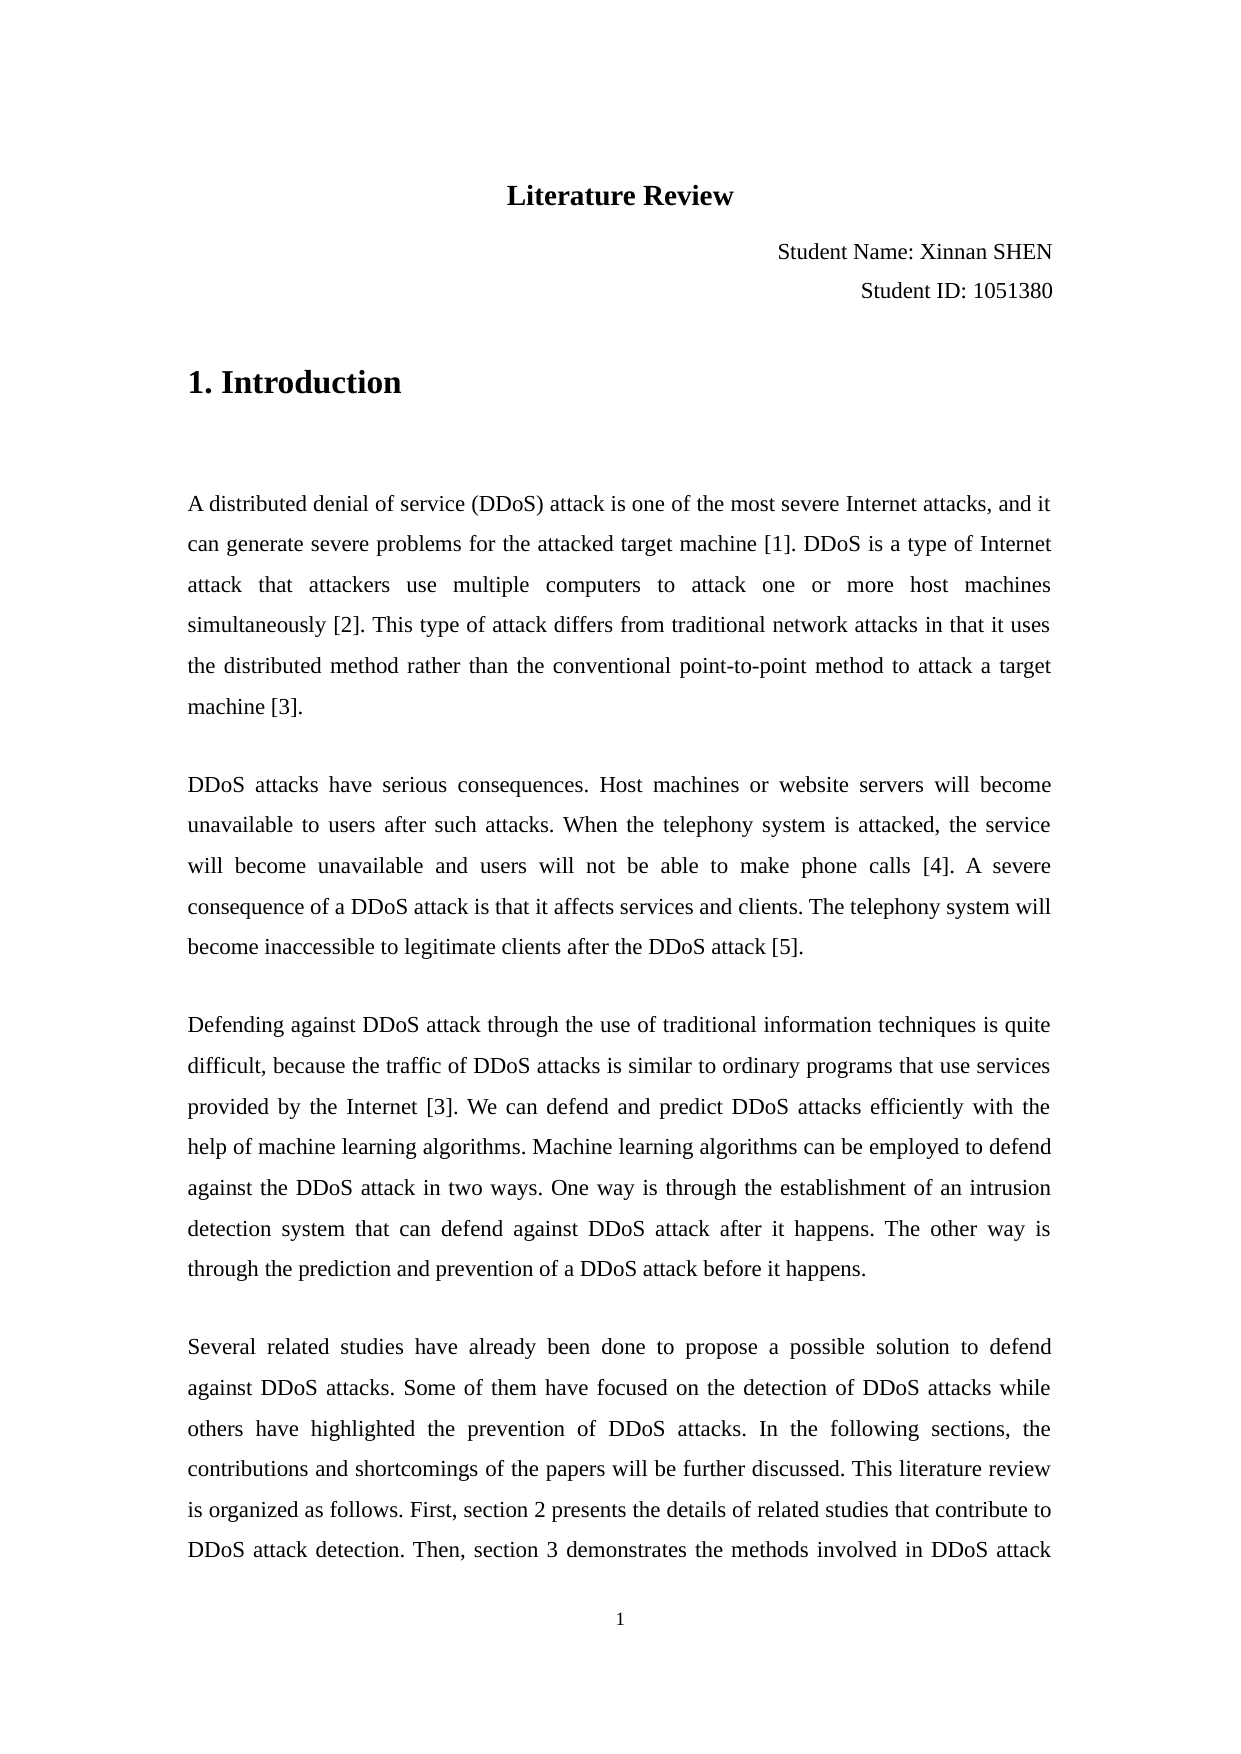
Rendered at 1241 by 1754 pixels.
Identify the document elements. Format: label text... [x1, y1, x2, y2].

text Student ID: 1051380 [187, 274, 1053, 307]
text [187, 1330, 1053, 1566]
text DDoS attacks have serious consequences. Host machines or website servers will become unavailable to users after such attacks. When the telephony system is attacked, the service will become unavailable and users will not be able to make phone calls [4]. A severe consequence of a DDoS attack is that it affects services and clients. The telephony system will become inaccessible to legitimate clients after the DDoS attack [5]. [187, 768, 1053, 963]
text Defending against DDoS attack through the use of traditional information techniques is quite difficult, because the traffic of DDoS attacks is similar to ordinary programs that use services provided by the Internet [3]. We can defend and predict DDoS attacks efficiently with the help of machine learning algorithms. Machine learning algorithms can be employed to defend against the DDoS attack in two ways. One way is through the establishment of an intrusion detection system that can defend against DDoS attack after it happens. The other way is through the prediction and prevention of a DDoS attack before it happens. [187, 1008, 1053, 1285]
subtitle 1. Introduction [187, 349, 1053, 414]
text Student Name: Xinnan SHEN [187, 235, 1053, 268]
text Literature Review [187, 162, 1053, 227]
text A distributed denial of service (DDoS) attack is one of the most severe Internet attacks, and it can generate severe problems for the attacked target machine [1]. DDoS is a type of Internet attack that attackers use multiple computers to attack one or more host machines simultaneously [2]. This type of attack differs from traditional network attacks in that it uses the distributed method rather than the conventional point-to-point method to attack a target machine [3]. [187, 487, 1053, 722]
